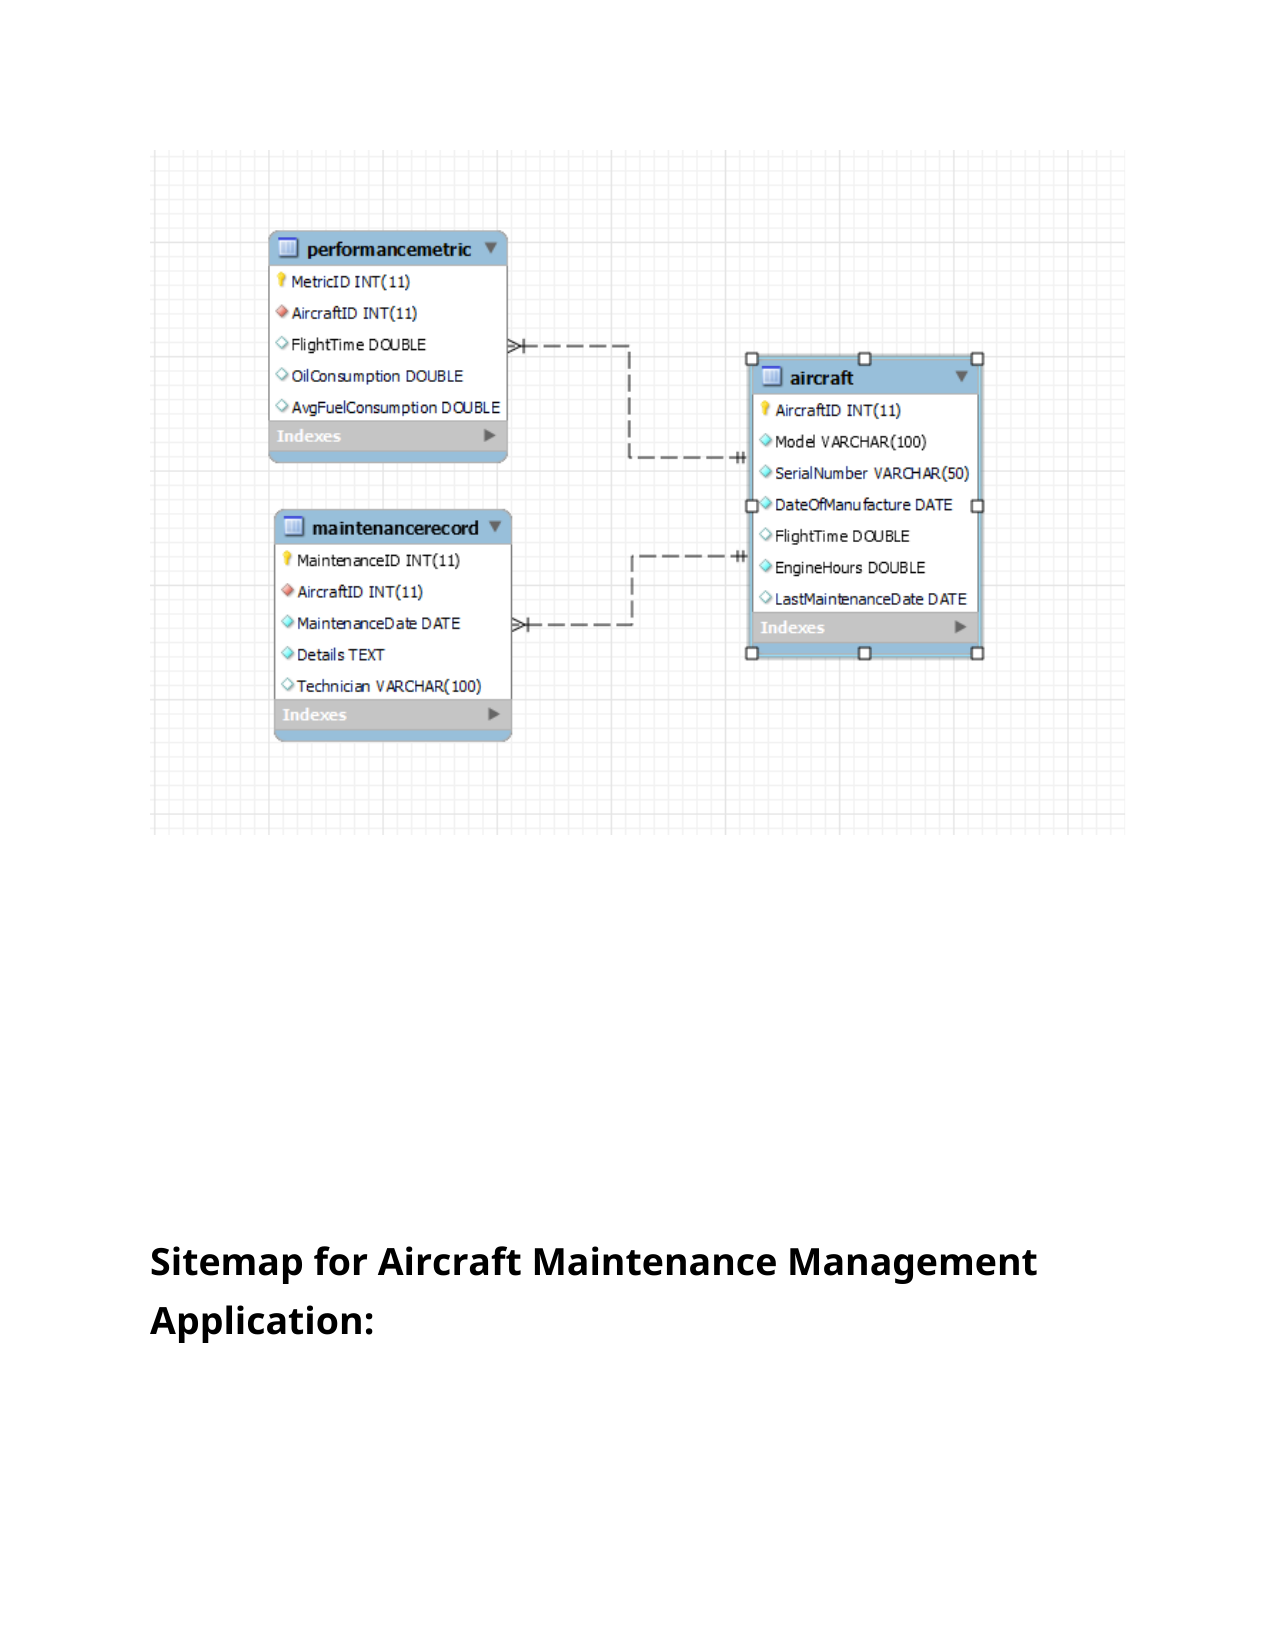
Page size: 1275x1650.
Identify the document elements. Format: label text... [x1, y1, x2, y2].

text Sitemap for Aircraft Maintenance Management Application: [150, 1236, 1125, 1346]
picture [150, 150, 1125, 835]
